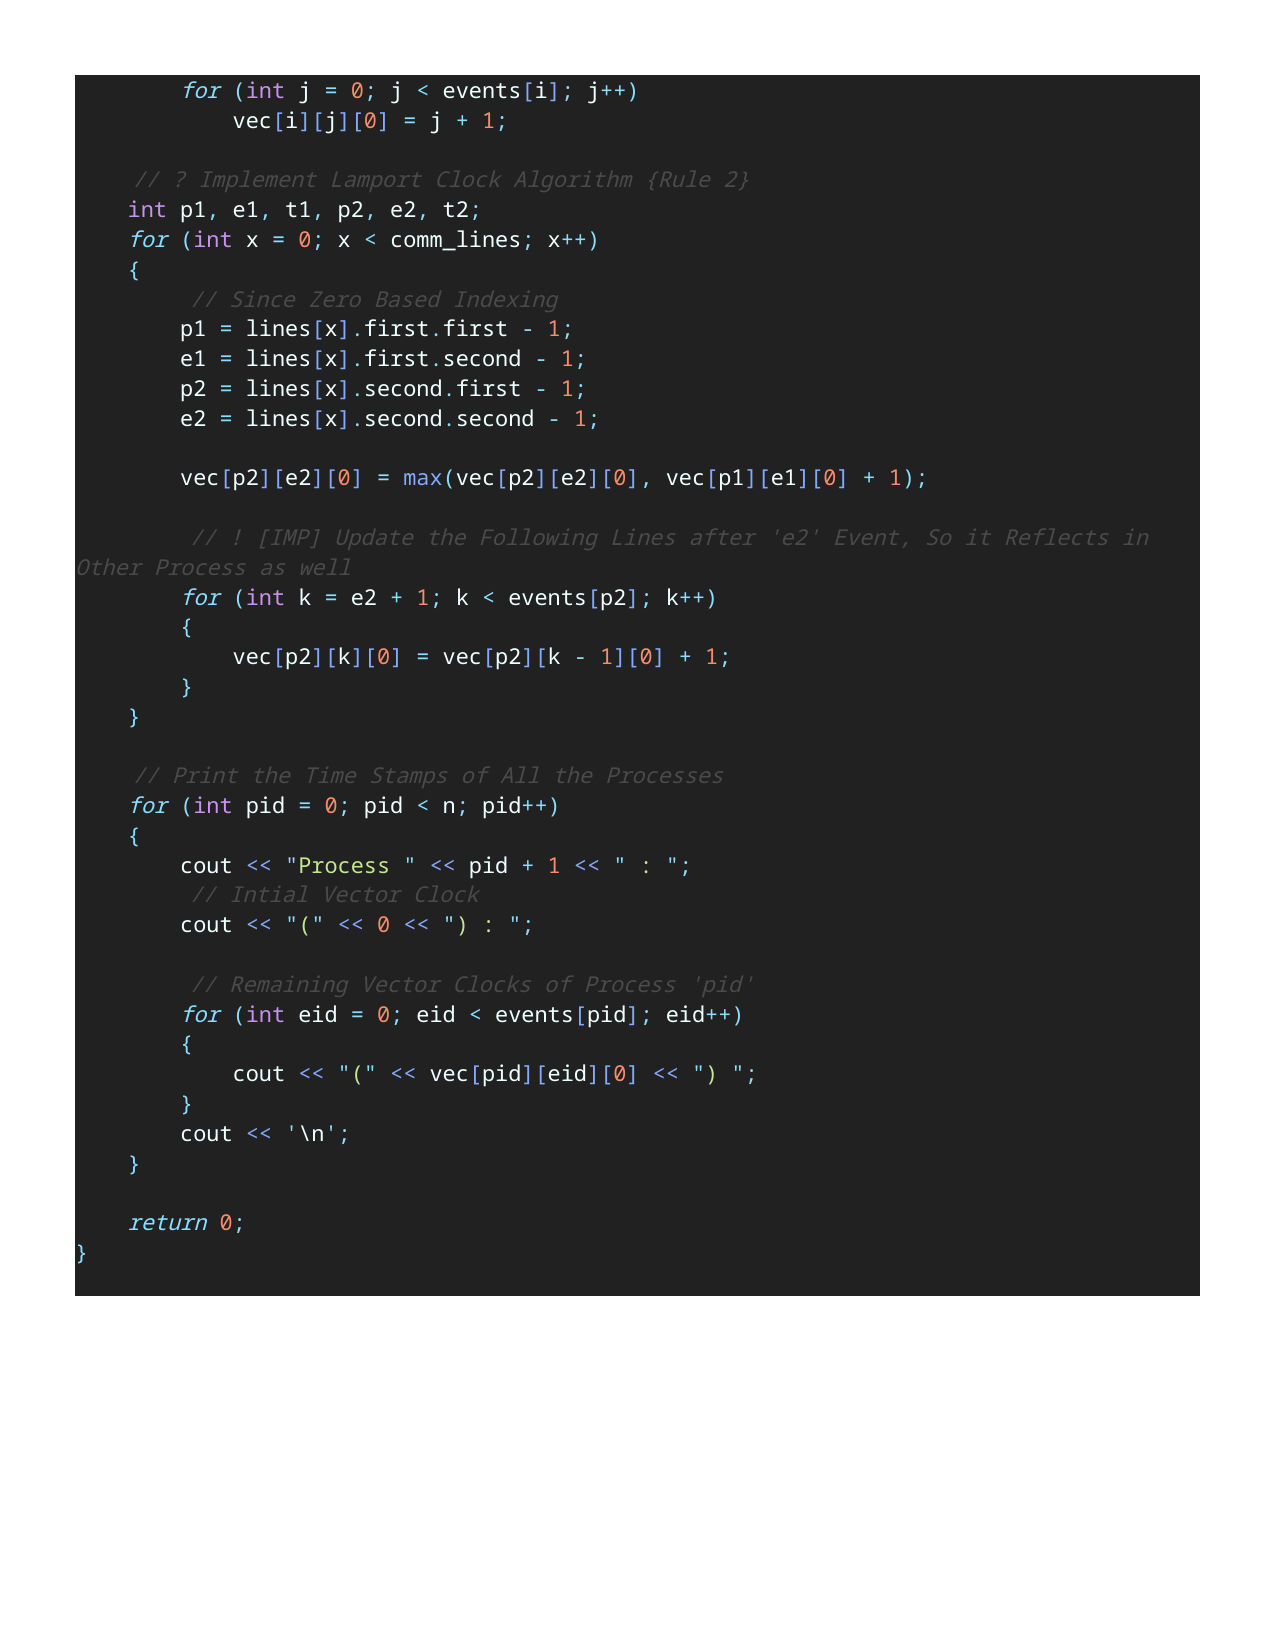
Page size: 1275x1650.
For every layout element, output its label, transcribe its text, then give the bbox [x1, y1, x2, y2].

text } [75, 701, 1200, 730]
text e1 = lines[x].first.second - 1; [75, 343, 1200, 373]
text { [75, 254, 1200, 283]
text // ! [IMP] Update the Following Lines after 'e2' Event, So it Reflects in Other Process as well [75, 522, 1200, 581]
text cout << '\n'; [75, 1118, 1200, 1147]
text // Remaining Vector Clocks of Process 'pid' [75, 969, 1200, 998]
text } [75, 1088, 1200, 1118]
text e2 = lines[x].second.second - 1; [75, 403, 1200, 432]
text int p1, e1, t1, p2, e2, t2; [75, 194, 1200, 224]
text vec[i][j][0] = j + 1; [75, 105, 1200, 134]
text return 0; [75, 1207, 1200, 1237]
text for (int k = e2 + 1; k < events[p2]; k++) [75, 581, 1200, 611]
text // ? Implement Lamport Clock Algorithm {Rule 2} [75, 164, 1200, 194]
text { [75, 1028, 1200, 1058]
text // Since Zero Based Indexing [75, 283, 1200, 313]
text vec[p2][e2][0] = max(vec[p2][e2][0], vec[p1][e1][0] + 1); [75, 462, 1200, 492]
text } [75, 1147, 1200, 1177]
text cout << "Process " << pid + 1 << " : "; [75, 849, 1200, 879]
text for (int x = 0; x < comm_lines; x++) [75, 224, 1200, 254]
text cout << "(" << 0 << ") : "; [75, 909, 1200, 939]
text for (int eid = 0; eid < events[pid]; eid++) [75, 998, 1200, 1028]
text for (int pid = 0; pid < n; pid++) [75, 790, 1200, 820]
text vec[p2][k][0] = vec[p2][k - 1][0] + 1; [75, 641, 1200, 671]
text { [75, 611, 1200, 641]
text } [75, 671, 1200, 701]
text cout << "(" << vec[pid][eid][0] << ") "; [75, 1058, 1200, 1088]
text // Print the Time Stamps of All the Processes [75, 760, 1200, 790]
text // Intial Vector Clock [75, 879, 1200, 909]
text } [75, 1237, 1200, 1267]
text p2 = lines[x].second.first - 1; [75, 373, 1200, 403]
text for (int j = 0; j < events[i]; j++) [75, 75, 1200, 105]
text p1 = lines[x].first.first - 1; [75, 313, 1200, 343]
text { [75, 820, 1200, 849]
